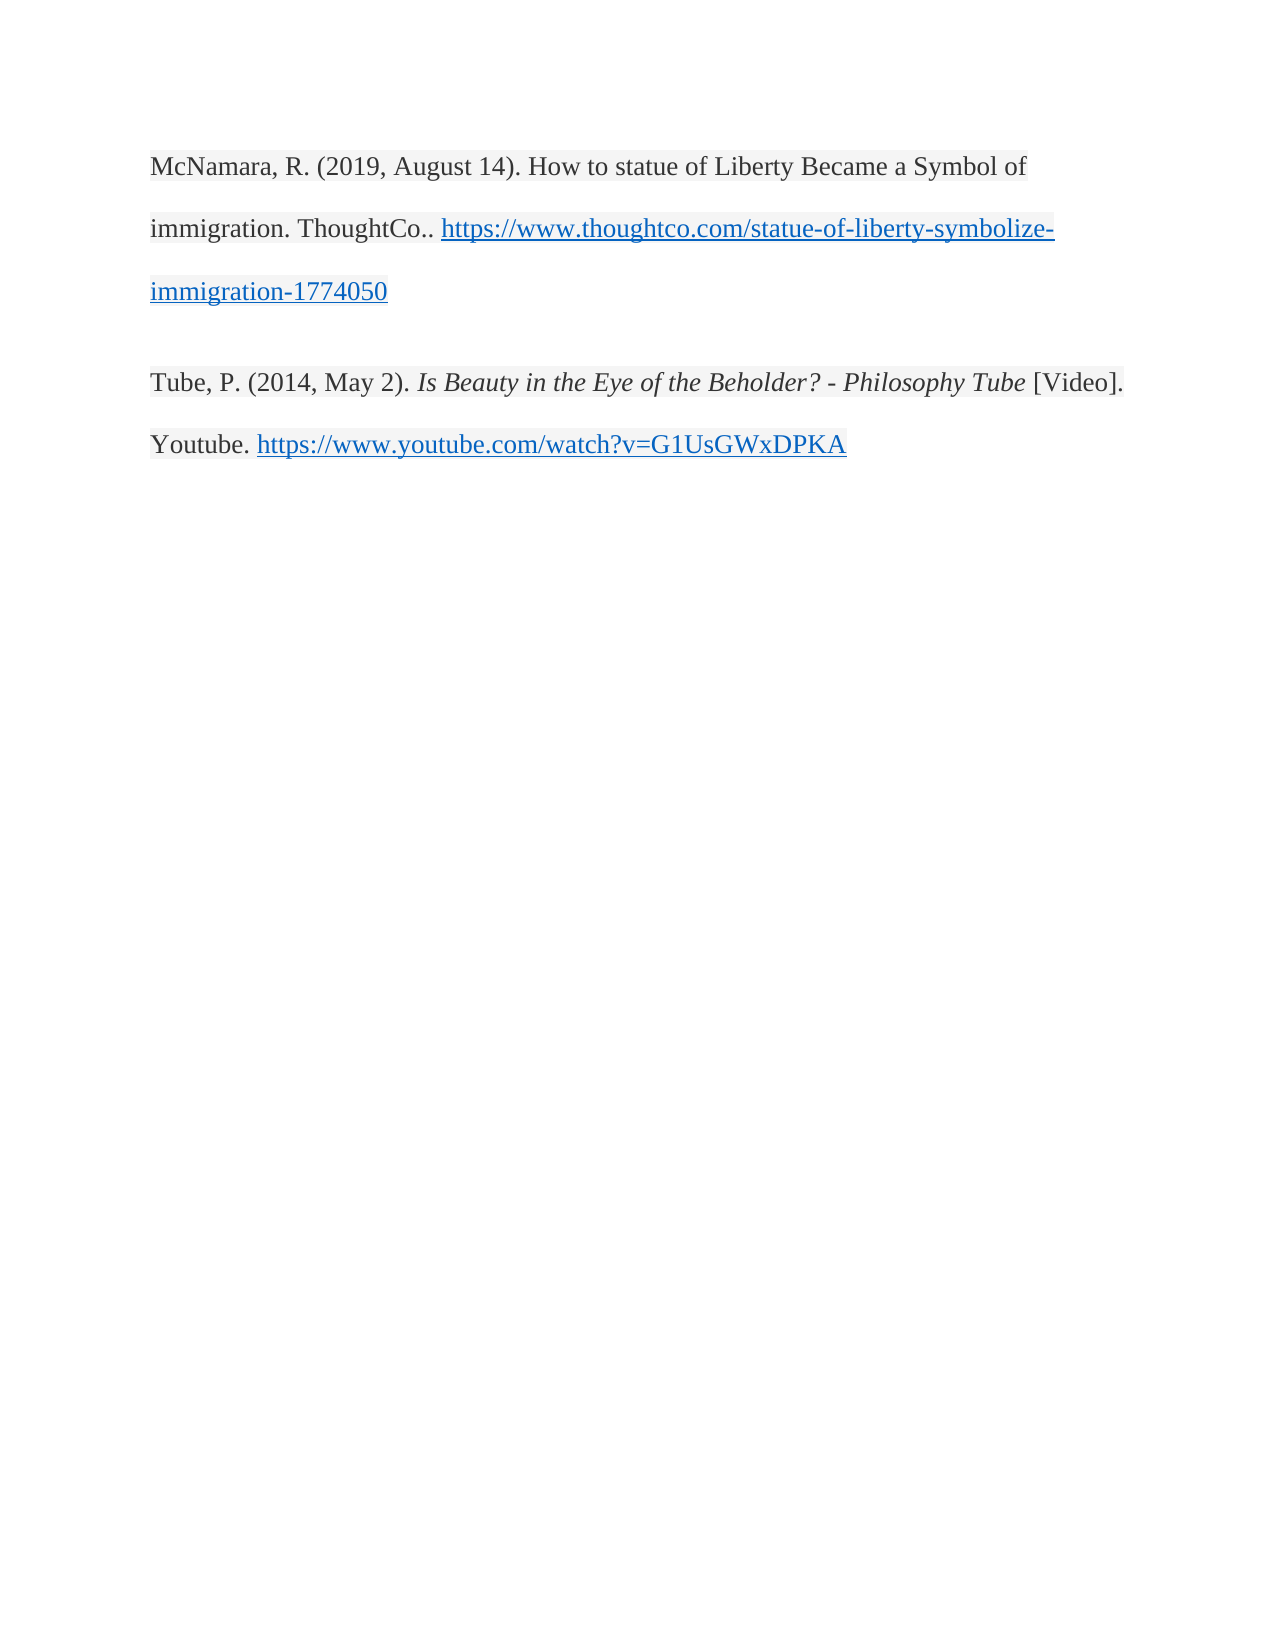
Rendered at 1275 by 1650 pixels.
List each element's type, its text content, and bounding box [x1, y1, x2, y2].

text Tube, P. (2014, May 2). Is Beauty in the Eye of the Beholder? - Philosophy Tube [Video]. Youtube. https://www.youtube.com/watch?v=G1UsGWxDPKA [150, 366, 1125, 459]
text McNamara, R. (2019, August 14). How to statue of Liberty Became a Symbol of immigration. ThoughtCo.. https://www.thoughtco.com/statue-of-liberty-symbolize-immigration-1774050 [150, 150, 1125, 306]
